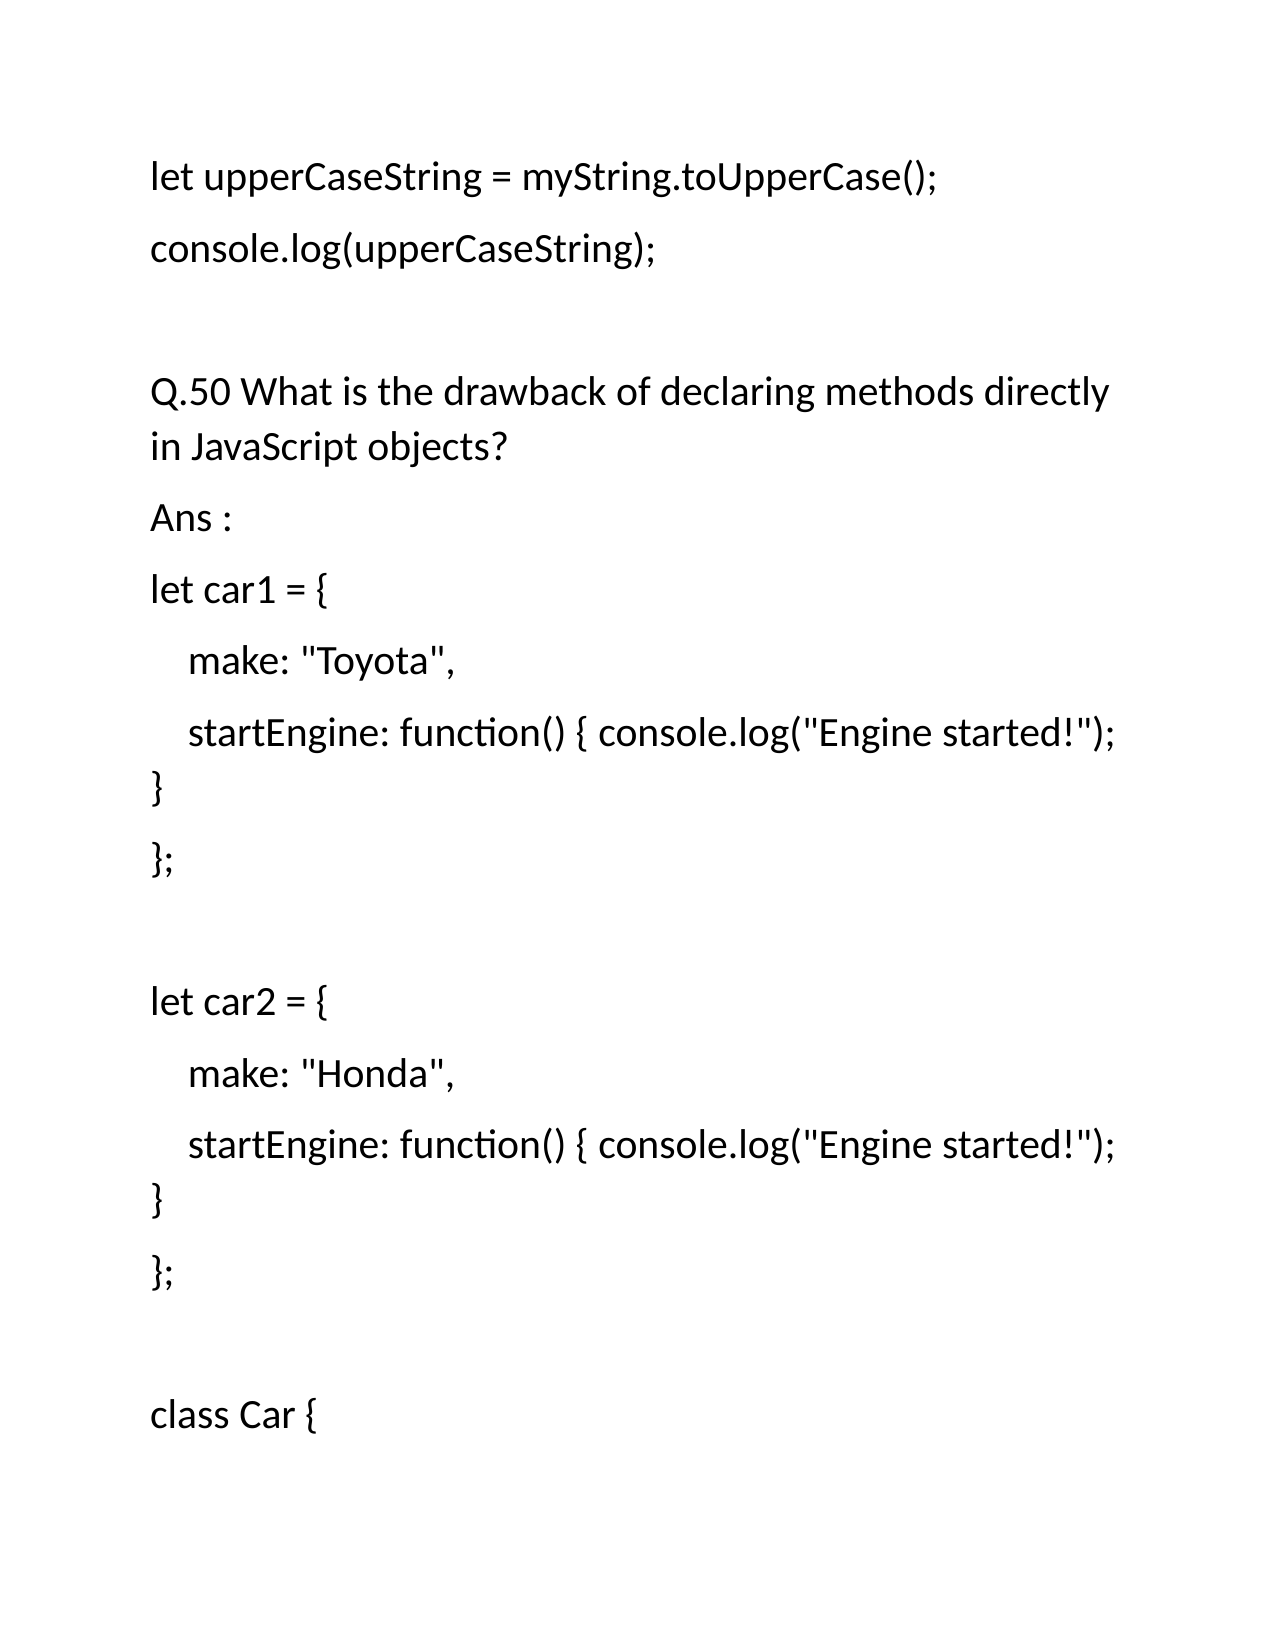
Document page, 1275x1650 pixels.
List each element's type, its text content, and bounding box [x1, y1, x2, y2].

text class Car { [150, 1388, 1125, 1439]
text startEngine: function() { console.log("Engine started!"); } [150, 706, 1125, 812]
text Q.50 What is the drawback of declaring methods directly in JavaScript objects? [150, 365, 1125, 470]
text Ans : [150, 491, 1125, 542]
text }; [150, 832, 1125, 883]
text }; [150, 1245, 1125, 1296]
text make: "Toyota", [150, 634, 1125, 685]
text startEngine: function() { console.log("Engine started!"); } [150, 1118, 1125, 1224]
text let car2 = { [150, 975, 1125, 1026]
text let upperCaseString = myString.toUpperCase(); [150, 150, 1125, 201]
text console.log(upperCaseString); [150, 222, 1125, 272]
text make: "Honda", [150, 1047, 1125, 1098]
text let car1 = { [150, 563, 1125, 613]
